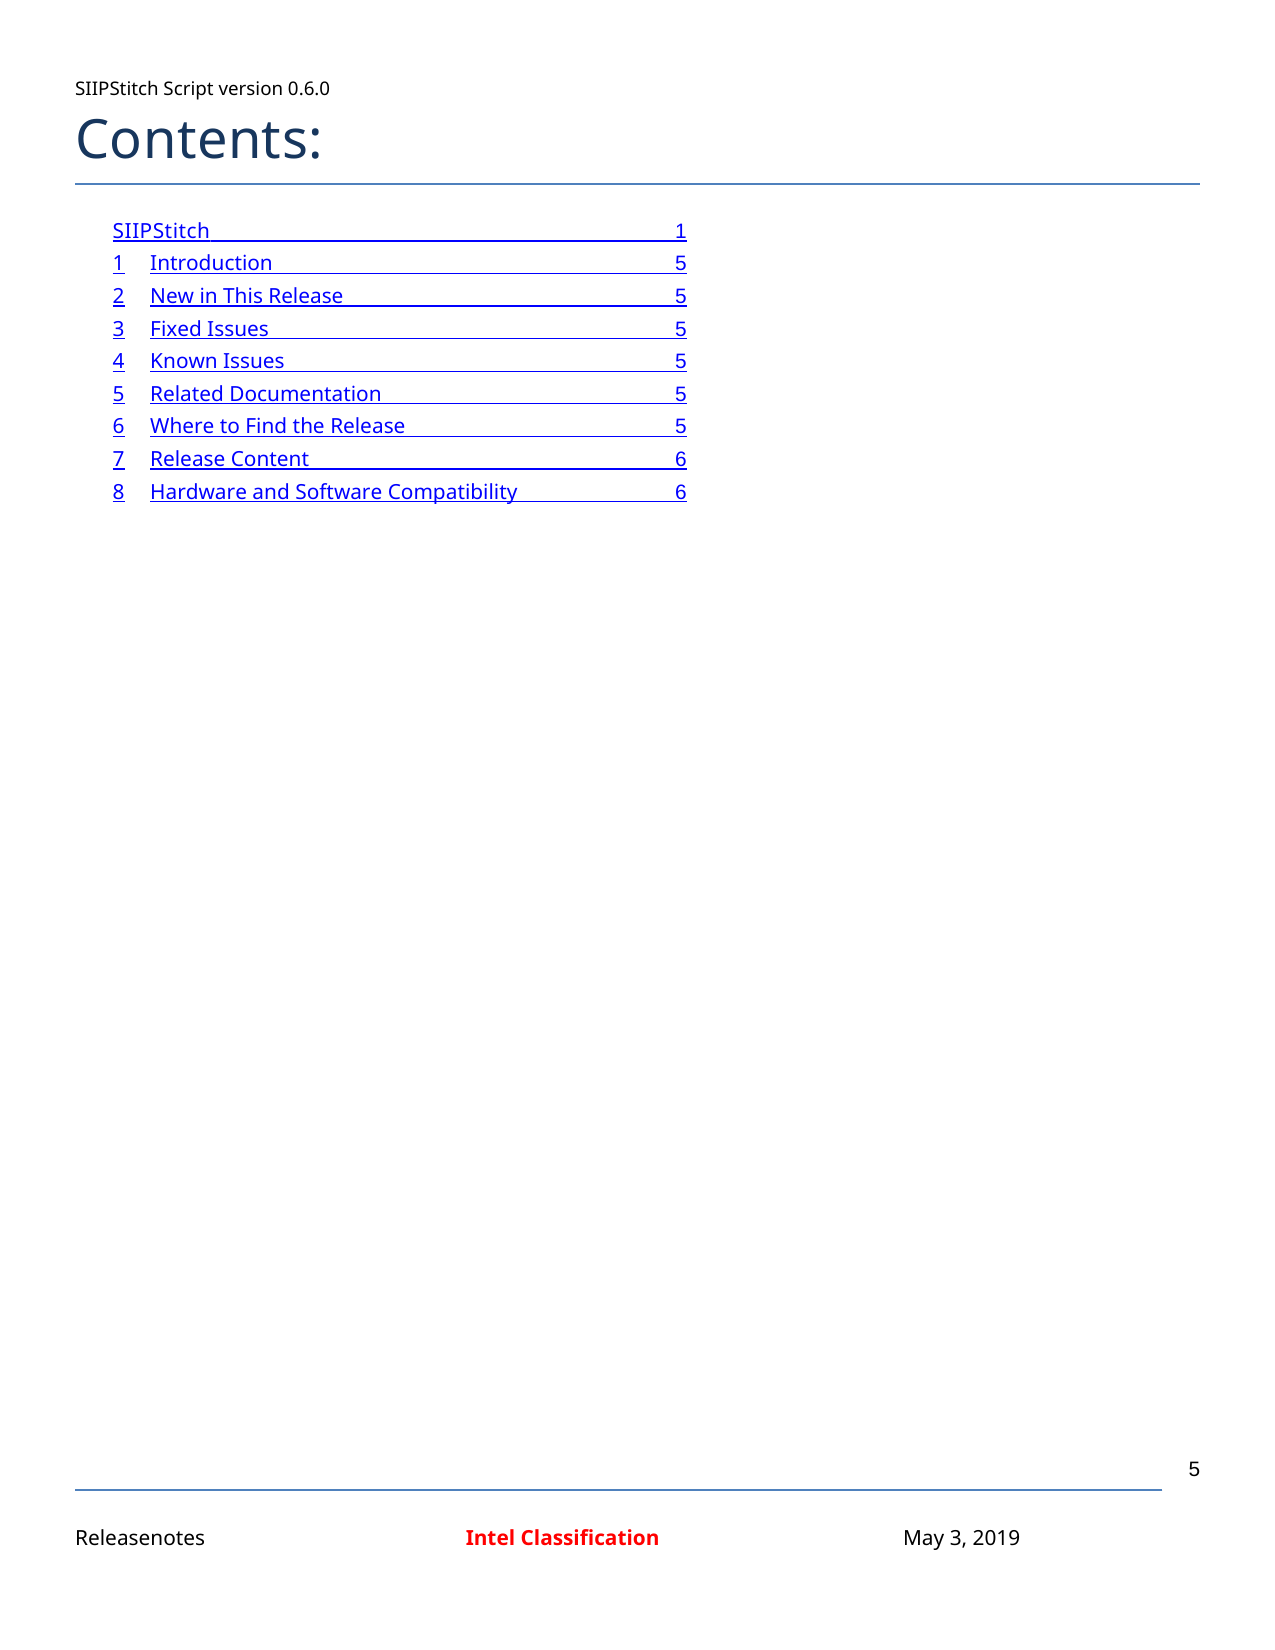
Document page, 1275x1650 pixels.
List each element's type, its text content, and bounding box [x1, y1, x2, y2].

text 7 Release Content 6 [112, 444, 1200, 473]
text SIIPStitch 1 [112, 216, 1200, 244]
text 2 New in This Release 5 [112, 281, 1200, 309]
text 8 Hardware and Software Compatibility 6 [112, 477, 1200, 505]
title Contents: [75, 101, 1200, 183]
text 5 Related Documentation 5 [112, 379, 1200, 407]
text 1 Introduction 5 [112, 248, 1200, 277]
text 4 Known Issues 5 [112, 346, 1200, 375]
text 3 Fixed Issues 5 [112, 314, 1200, 342]
text 6 Where to Find the Release 5 [112, 412, 1200, 440]
